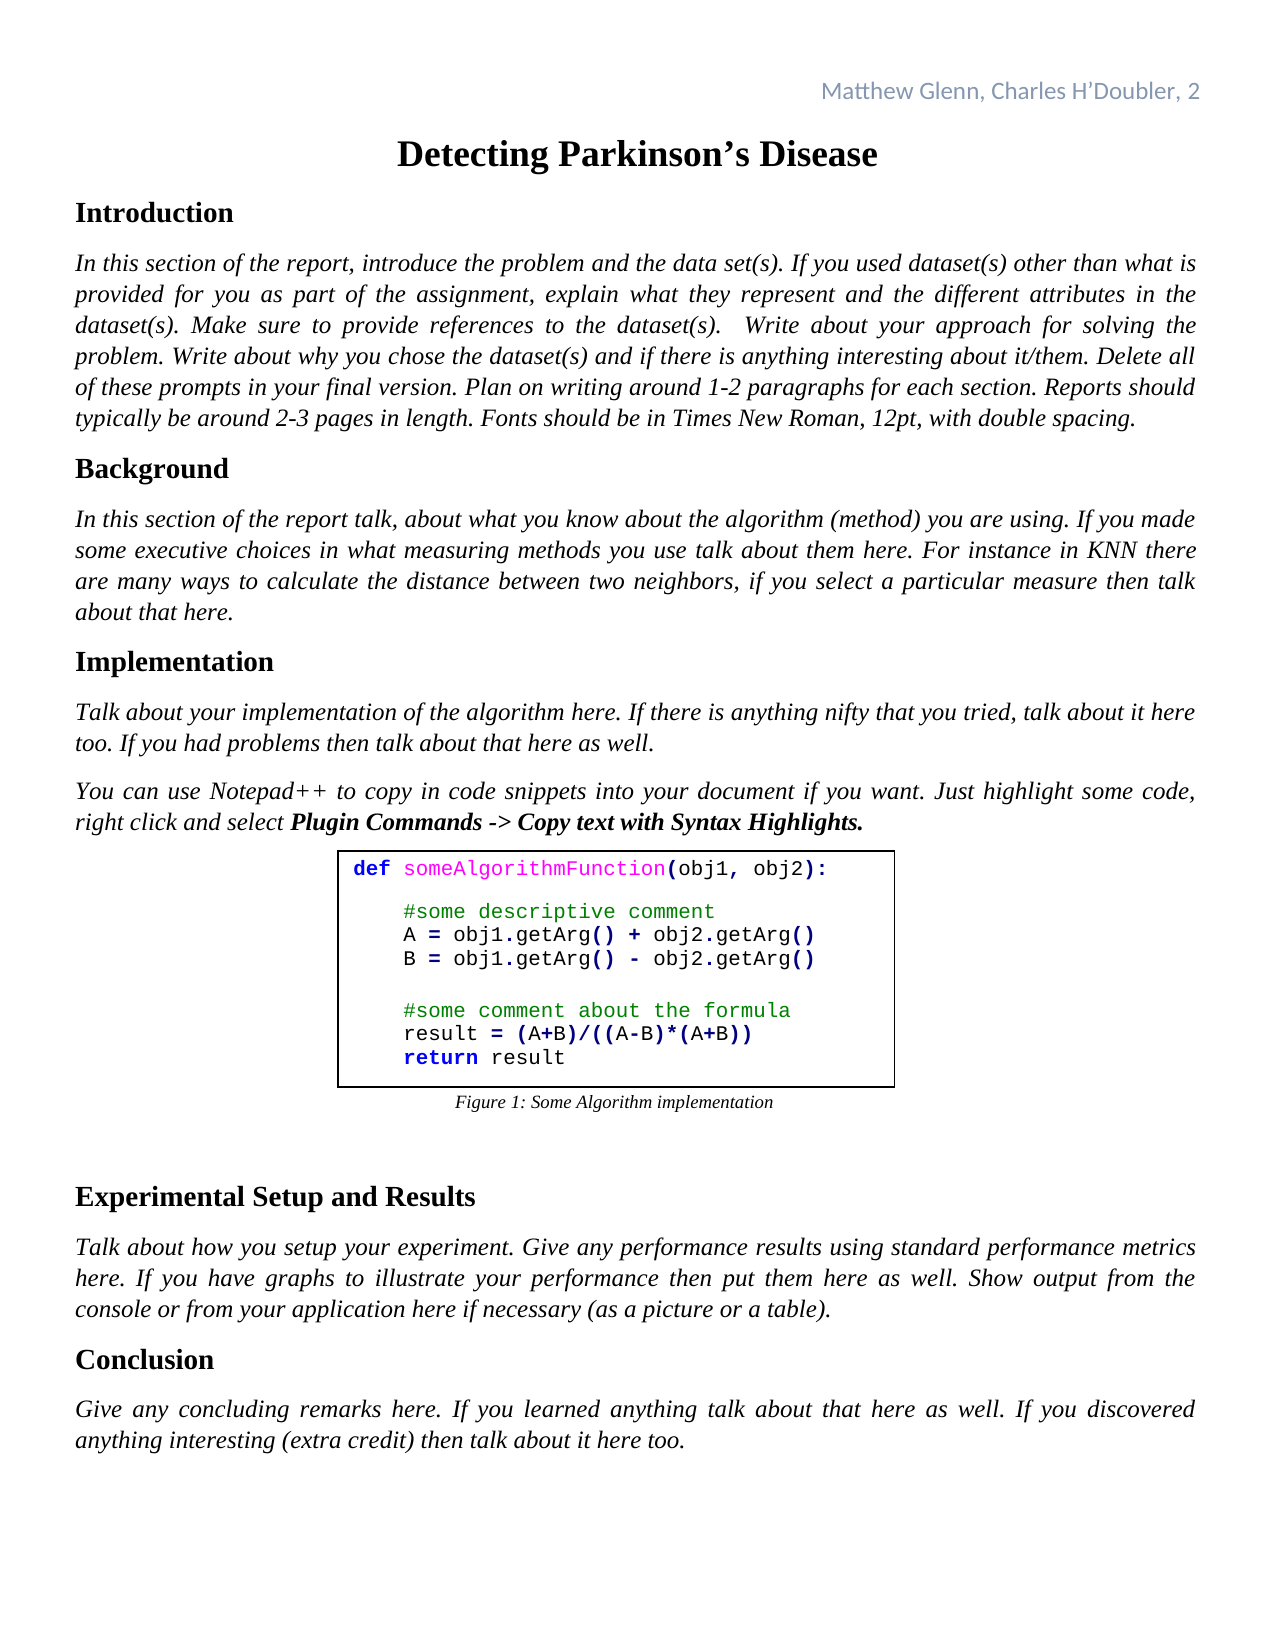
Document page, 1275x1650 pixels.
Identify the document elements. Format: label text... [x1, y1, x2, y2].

text In this section of the report talk, about what you know about the algorithm (method) you are using. If you made some executive choices in what measuring methods you use talk about them here. For instance in KNN there are many ways to calculate the distance between two neighbors, if you select a particular measure then talk about that here. [75, 504, 1200, 626]
text In this section of the report, introduce the problem and the data set(s). If you used dataset(s) other than what is provided for you as part of the assignment, explain what they represent and the different attributes in the dataset(s). Make sure to provide references to the dataset(s). Write about your approach for solving the problem. Write about why you chose the dataset(s) and if there is anything interesting about it/them. Delete all of these prompts in your final version. Plan on writing around 1-2 paragraphs for each section. Reports should typically be around 2-3 pages in length. Fonts should be in Times New Roman, 12pt, with double spacing. [75, 248, 1200, 432]
text Talk about how you setup your experiment. Give any performance results using standard performance metrics here. If you have graphs to illustrate your performance then put them here as well. Show output from the console or from your application here if necessary (as a picture or a table). [75, 1232, 1200, 1323]
text Give any concluding remarks here. If you learned anything talk about that here as well. If you discovered anything interesting (extra credit) then talk about it here too. [75, 1394, 1200, 1454]
text Implementation [75, 644, 1200, 678]
text Talk about your implementation of the algorithm here. If there is anything nifty that you tried, talk about it here too. If you had problems then talk about that here as well. [75, 697, 1200, 757]
text Introduction [75, 195, 1200, 229]
text Experimental Setup and Results [75, 1179, 1200, 1213]
text You can use Notepad++ to copy in code snippets into your document if you want. Just highlight some code, right click and select Plugin Commands -> Copy text with Syntax Highlights. [75, 776, 1200, 836]
text Conclusion [75, 1342, 1200, 1375]
text Detecting Parkinson’s Disease [75, 132, 1200, 175]
text Background [75, 451, 1200, 484]
